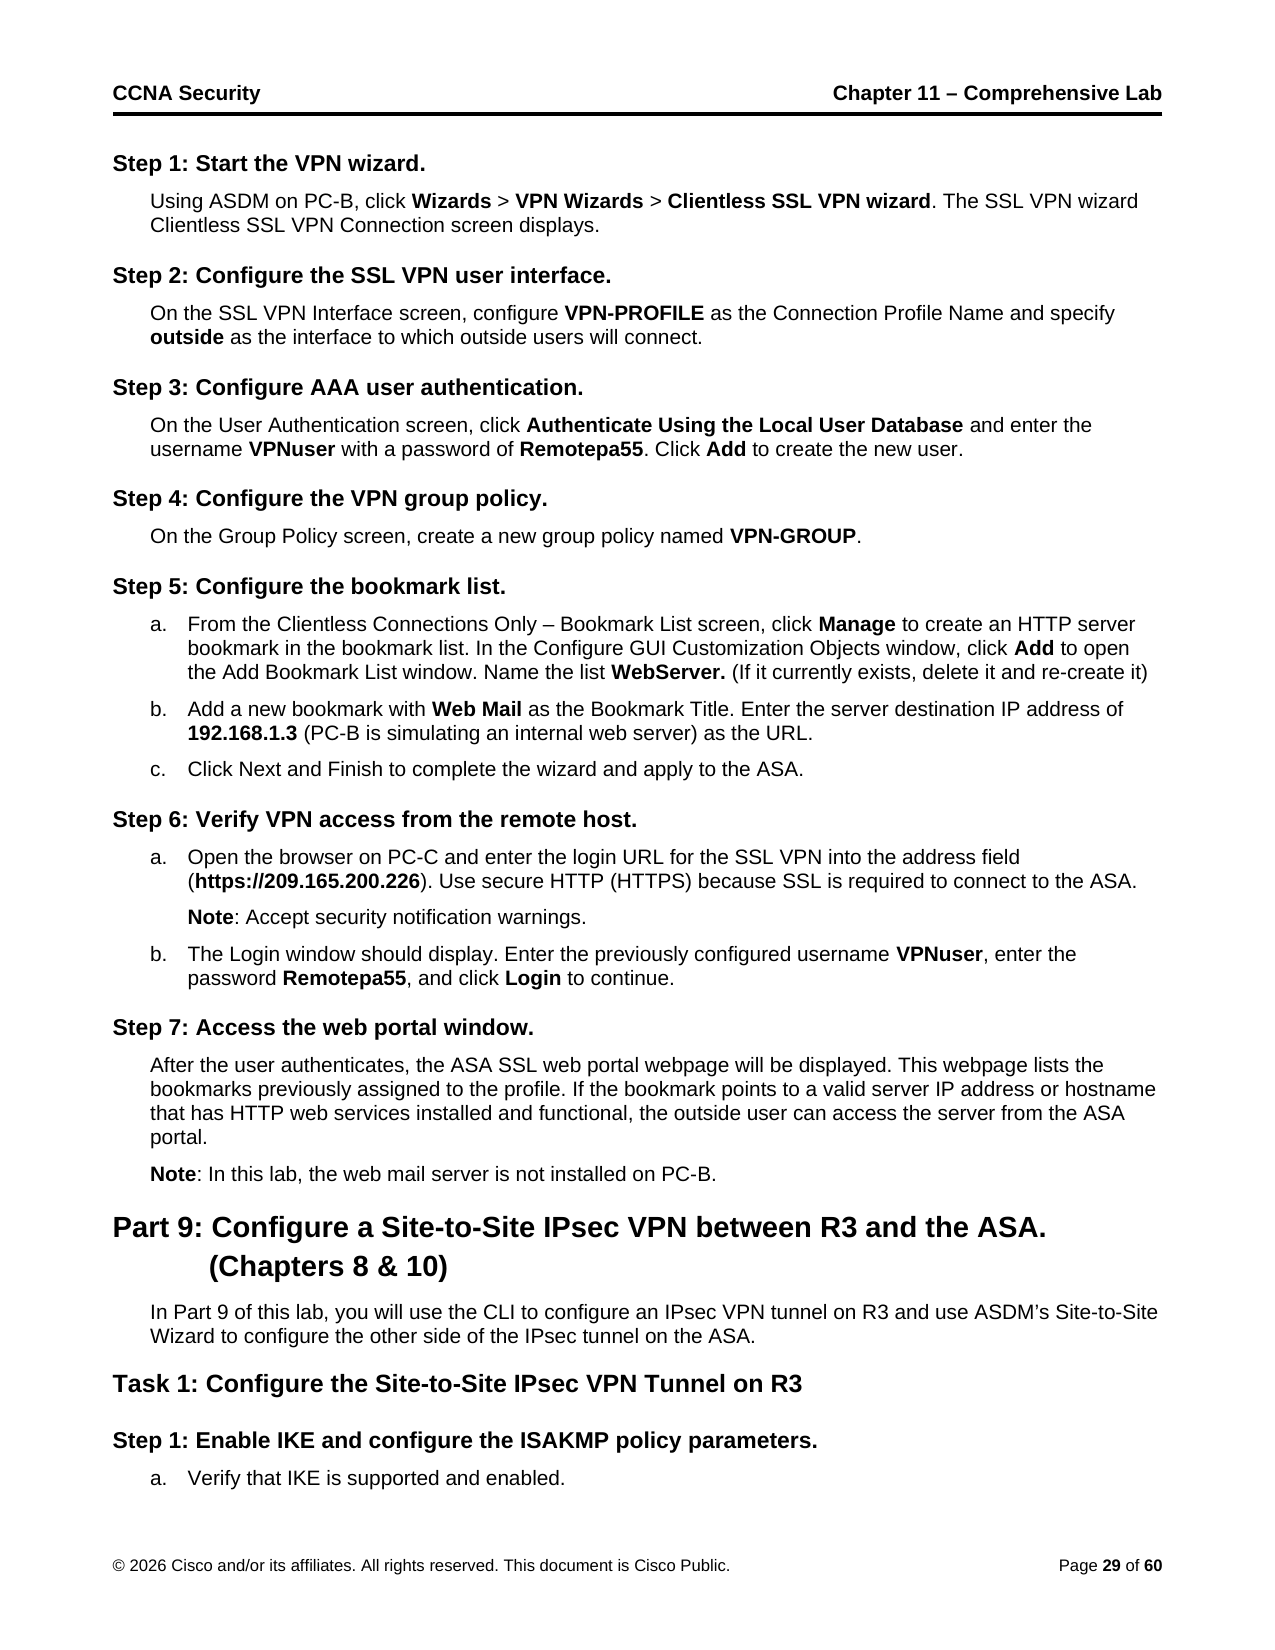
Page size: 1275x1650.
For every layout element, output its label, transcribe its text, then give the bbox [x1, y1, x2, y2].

text Note: Accept security notification warnings. [187, 905, 1162, 929]
text Configure the bookmark list. [112, 573, 1162, 599]
text Open the browser on PC-C and enter the login URL for the SSL VPN into the address field (https://209.165.200.226). Use secure HTTP (HTTPS) because SSL is required to connect to the ASA. [150, 844, 1162, 892]
text Start the VPN wizard. [112, 150, 1162, 176]
text The Login window should display. Enter the previously configured username VPNuser, enter the password Remotepa55, and click Login to continue. [150, 941, 1162, 989]
text Access the web portal window. [112, 1014, 1162, 1041]
text Configure the VPN group policy. [112, 485, 1162, 512]
list Configure the Site-to-Site IPsec VPN Tunnel on R3 [112, 1369, 1162, 1398]
text After the user authenticates, the ASA SSL web portal webpage will be displayed. This webpage lists the bookmarks previously assigned to the profile. If the bookmark points to a valid server IP address or hostname that has HTTP web services installed and functional, the outside user can access the server from the ASA portal. [150, 1053, 1162, 1149]
text In Part 9 of this lab, you will use the CLI to configure an IPsec VPN tunnel on R3 and use ASDM’s Site-to-Site Wizard to configure the other side of the IPsec tunnel on the ASA. [150, 1300, 1162, 1348]
text Configure a Site-to-Site IPsec VPN between R3 and the ASA. (Chapters 8 & 10) [112, 1211, 1162, 1283]
text On the Group Policy screen, create a new group policy named VPN-GROUP. [150, 524, 1162, 548]
text On the User Authentication screen, click Authenticate Using the Local User Database and enter the username VPNuser with a password of Remotepa55. Click Add to create the new user. [150, 412, 1162, 460]
text From the Clientless Connections Only – Bookmark List screen, click Manage to create an HTTP server bookmark in the bookmark list. In the Configure GUI Customization Objects window, click Add to open the Add Bookmark List window. Name the list WebServer. (If it currently exists, delete it and re-create it) [150, 612, 1162, 684]
text Click Next and Finish to complete the wizard and apply to the ASA. [150, 757, 1162, 781]
text Configure AAA user authentication. [112, 373, 1162, 400]
text Verify that IKE is supported and enabled. [150, 1466, 1162, 1490]
text Configure the SSL VPN user interface. [112, 262, 1162, 288]
text Using ASDM on PC-B, click Wizards > VPN Wizards > Clientless SSL VPN wizard. The SSL VPN wizard Clientless SSL VPN Connection screen displays. [150, 189, 1162, 237]
text Note: In this lab, the web mail server is not installed on PC-B. [150, 1162, 1162, 1186]
text Enable IKE and configure the ISAKMP policy parameters. [112, 1427, 1162, 1453]
text Add a new bookmark with Web Mail as the Bookmark Title. Enter the server destination IP address of 192.168.1.3 (PC-B is simulating an internal web server) as the URL. [150, 696, 1162, 744]
text On the SSL VPN Interface screen, configure VPN-PROFILE as the Connection Profile Name and specify outside as the interface to which outside users will connect. [150, 301, 1162, 348]
text Verify VPN access from the remote host. [112, 806, 1162, 832]
